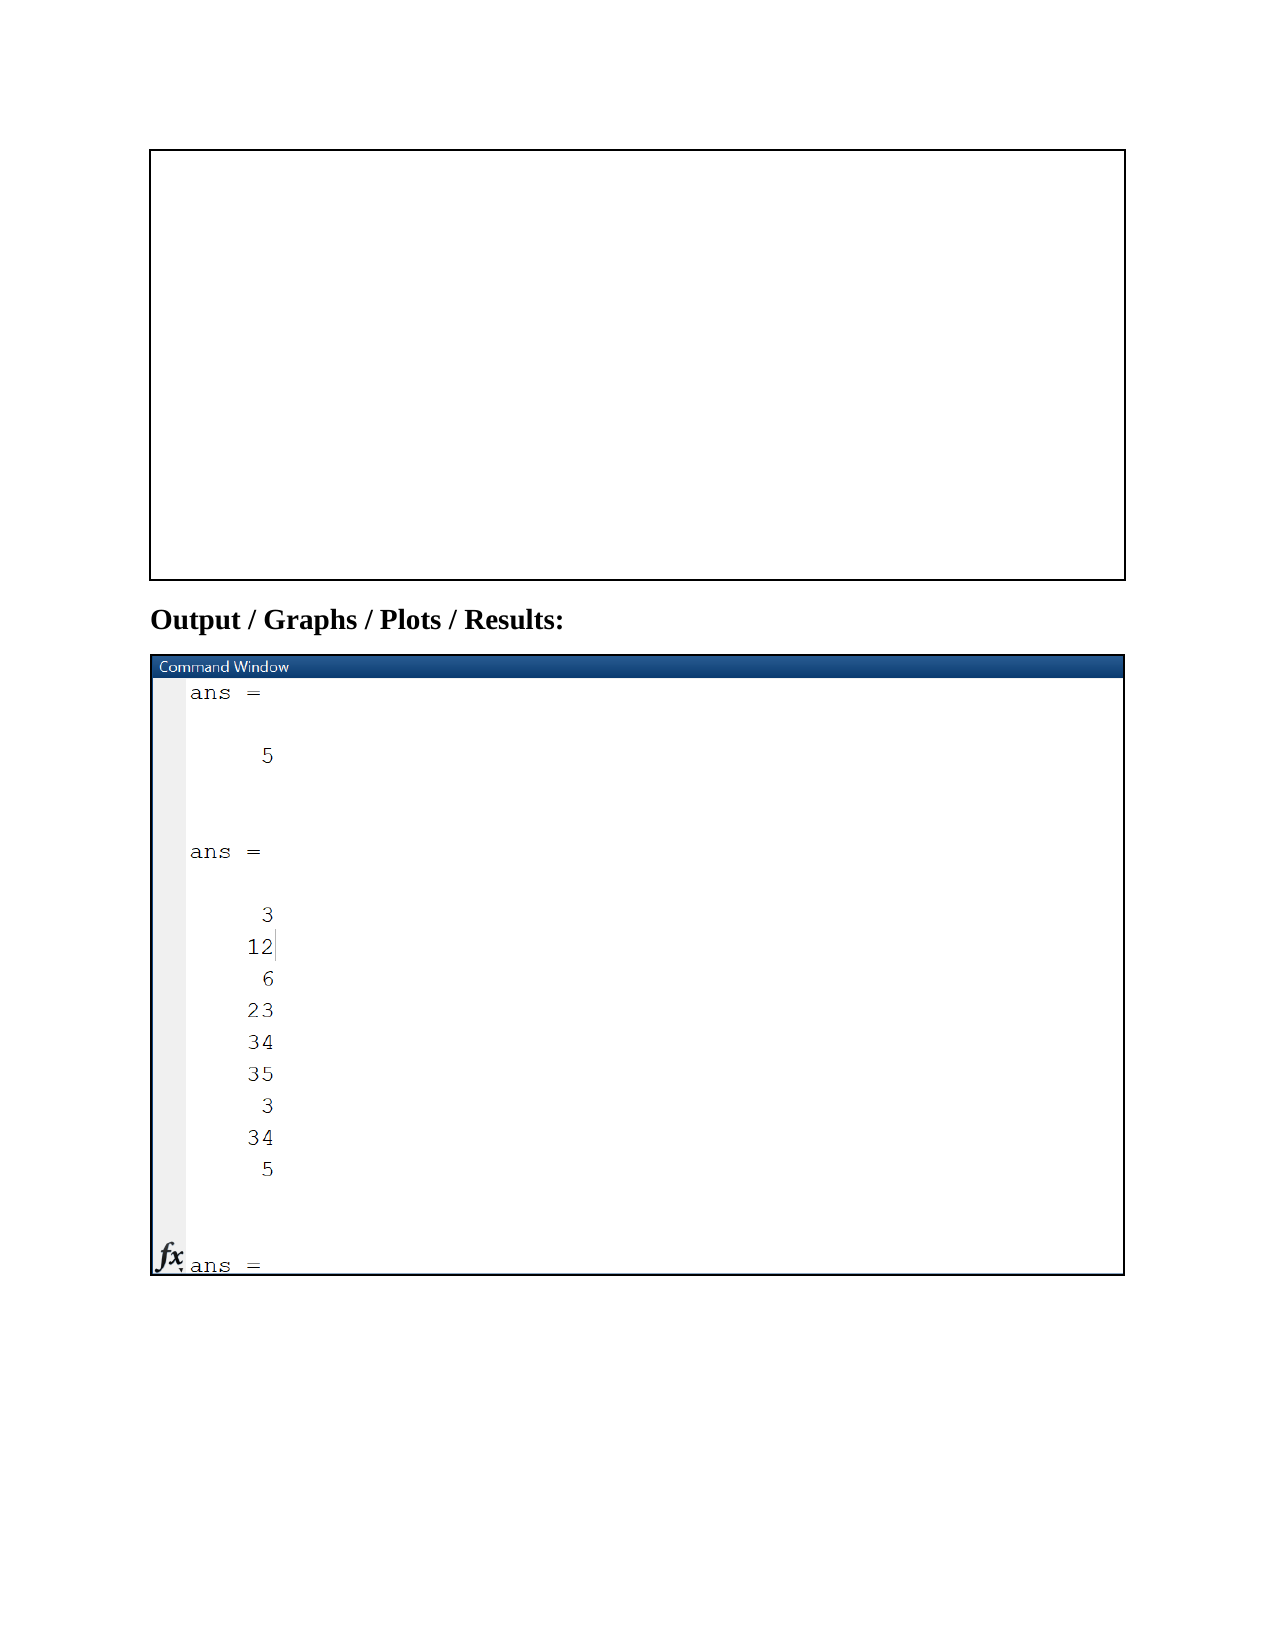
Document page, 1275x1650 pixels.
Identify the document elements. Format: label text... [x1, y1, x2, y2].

picture [152, 656, 1123, 1274]
text Output / Graphs / Plots / Results: [150, 602, 1125, 636]
